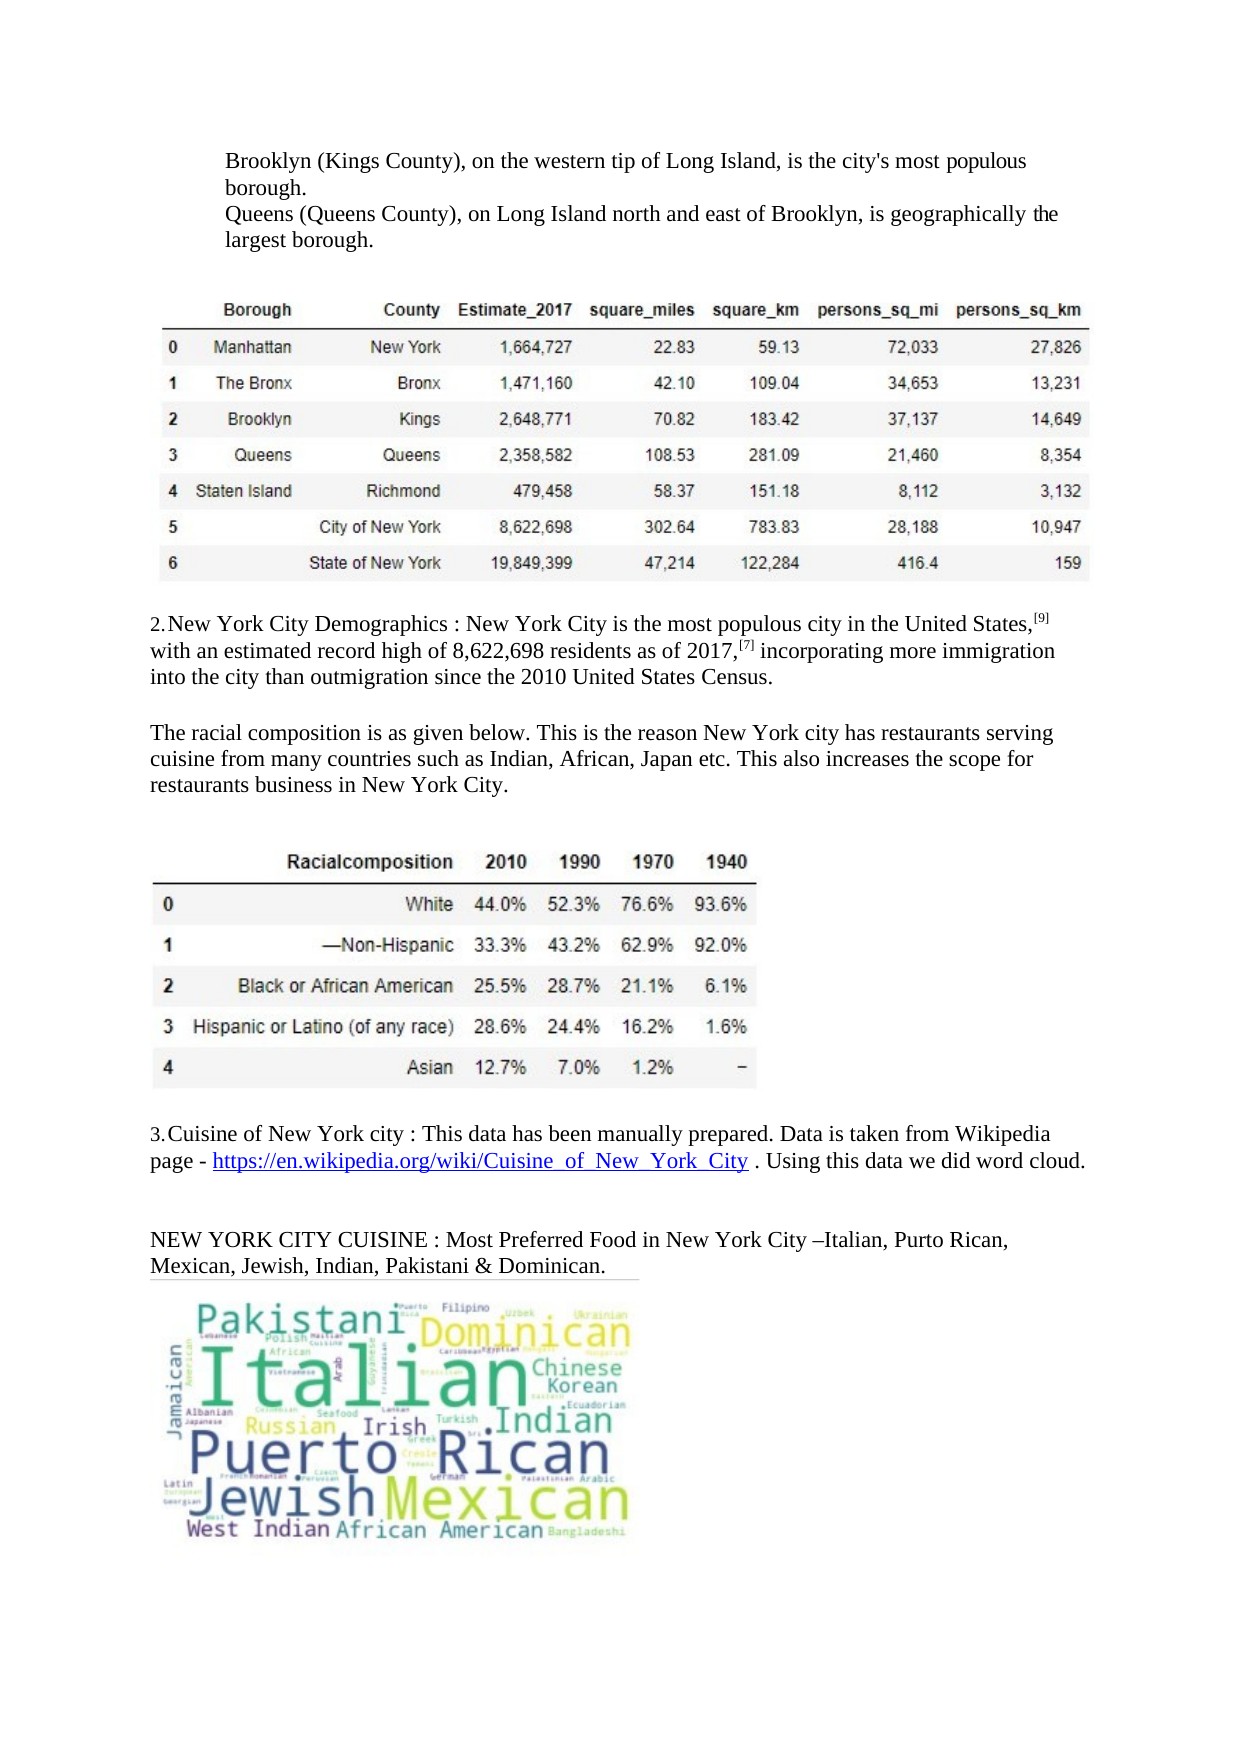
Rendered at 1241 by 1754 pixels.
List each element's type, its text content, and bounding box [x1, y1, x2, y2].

picture [150, 302, 1095, 587]
list Brooklyn (Kings County), on the western tip of Long Island, is the city's most populous borough. [187, 147, 1031, 200]
text NEW YORK CITY CUISINE : Most Preferred Food in New York City –Italian, Purto Rican, Mexican, Jewish, Indian, Pakistani & Dominican. [150, 1226, 1084, 1279]
list New York City Demographics : New York City is the most populous city in the United States,[9] with an estimated record high of 8,622,698 residents as of 2017,[7] incorporating more immigration into the city than outmigration since the 2010 United States Census. [150, 611, 1066, 689]
picture [150, 850, 763, 1090]
text The racial composition is as given below. This is the reason New York city has restaurants serving cuisine from many countries such as Indian, African, Japan etc. This also increases the scope for restaurants business in New York City. [150, 718, 1056, 798]
list Cuisine of New York city : This data has been manually prepared. Data is taken from Wikipedia page - https://en.wikipedia.org/wiki/Cuisine_of_New_York_City . Using this data we did word cloud. [150, 1120, 1086, 1173]
picture [150, 1279, 640, 1557]
list Queens (Queens County), on Long Island north and east of Brooklyn, is geographically the largest borough. [187, 200, 1061, 253]
